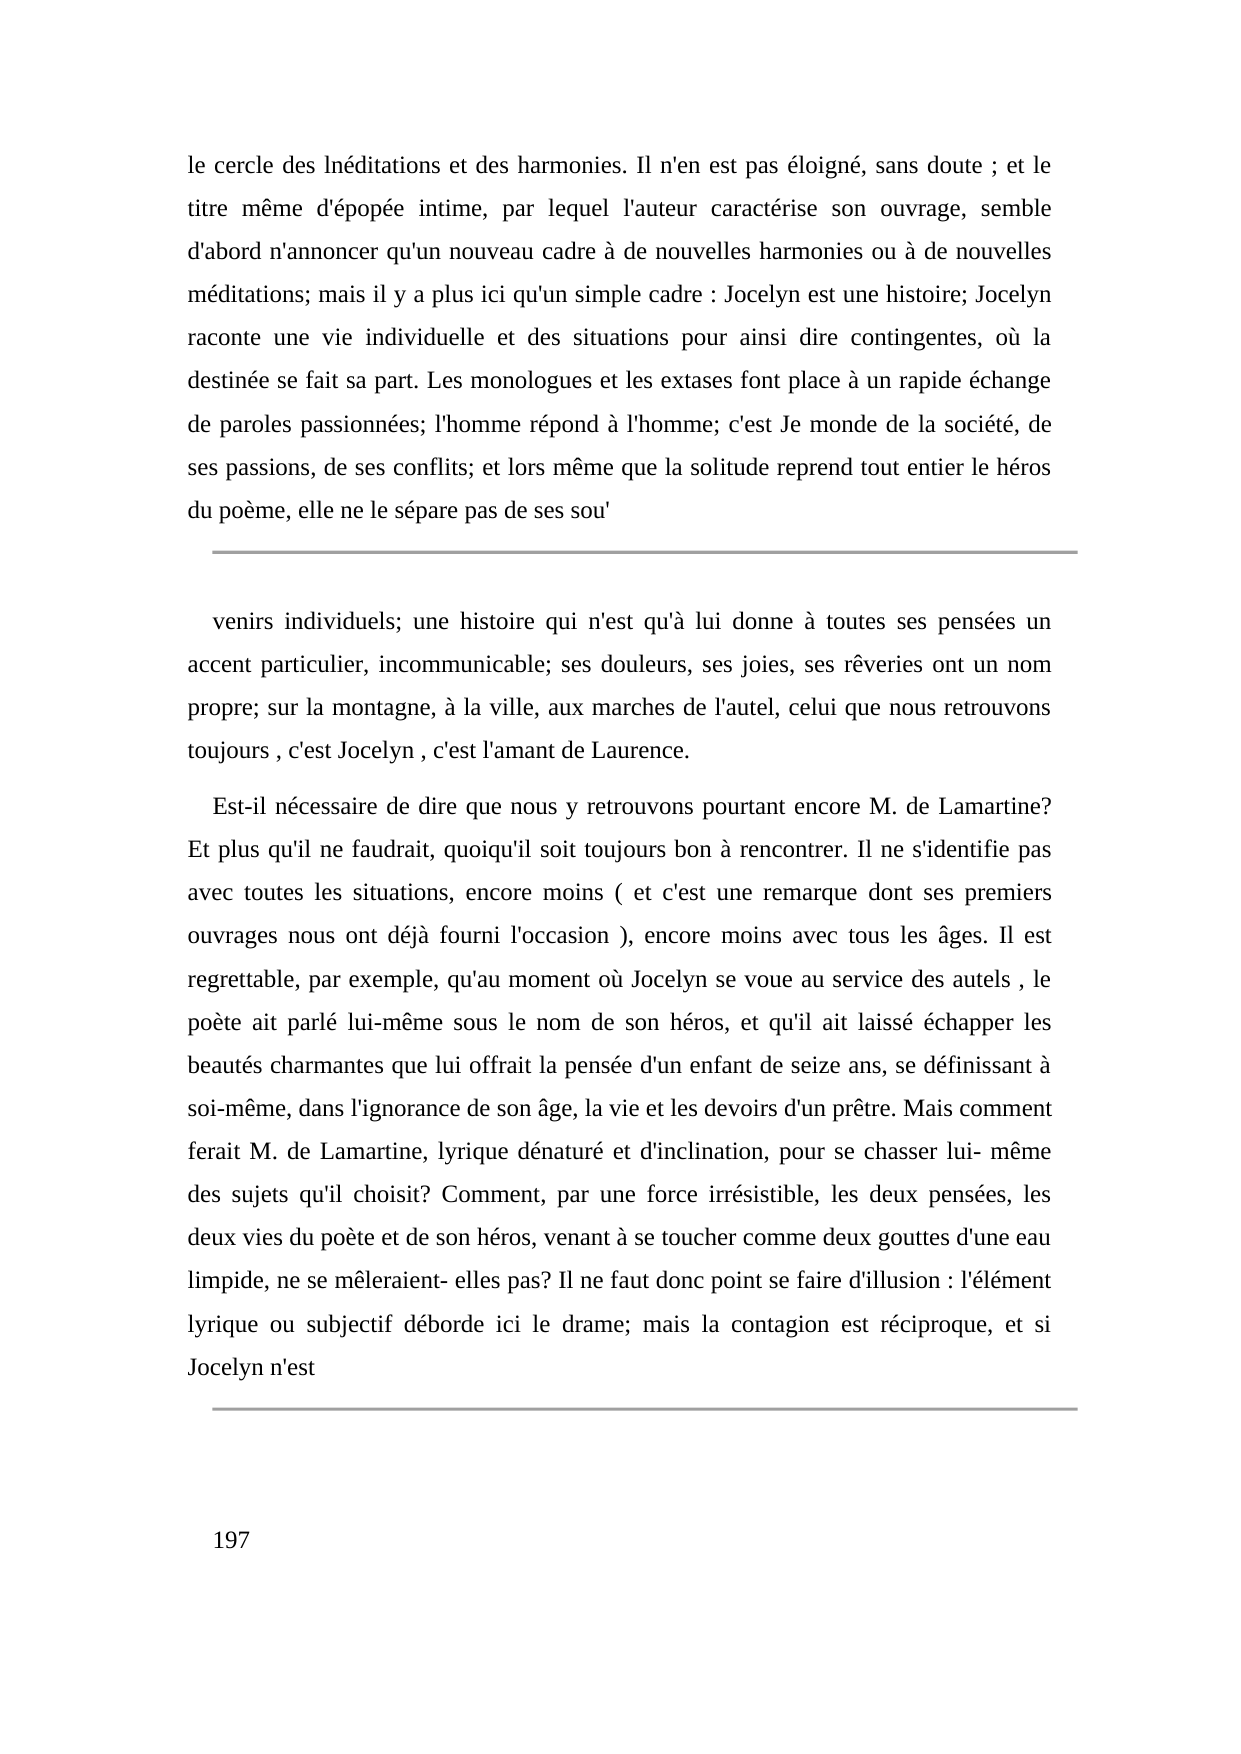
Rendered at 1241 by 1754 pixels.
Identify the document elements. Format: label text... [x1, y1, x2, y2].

text venirs individuels; une histoire qui n'est qu'à lui donne à toutes ses pensées un accent particulier, incommunicable; ses douleurs, ses joies, ses rêveries ont un nom propre; sur la montagne, à la ville, aux marches de l'autel, celui que nous retrouvons toujours , c'est Jocelyn , c'est l'amant de Laurence. [187, 606, 1053, 764]
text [187, 150, 1053, 524]
text Est-il nécessaire de dire que nous y retrouvons pourtant encore M. de Lamartine? Et plus qu'il ne faudrait, quoiqu'il soit toujours bon à rencontrer. Il ne s'identifie pas avec toutes les situations, encore moins ( et c'est une remarque dont ses premiers ouvrages nous ont déjà fourni l'occasion ), encore moins avec tous les âges. Il est regrettable, par exemple, qu'au moment où Jocelyn se voue au service des autels , le poète ait parlé lui-même sous le nom de son héros, et qu'il ait laissé échapper les beautés charmantes que lui offrait la pensée d'un enfant de seize ans, se définissant à soi-même, dans l'ignorance de son âge, la vie et les devoirs d'un prêtre. Mais comment ferait M. de Lamartine, lyrique dénaturé et d'inclination, pour se chasser lui- même des sujets qu'il choisit? Comment, par une force irrésistible, les deux pensées, les deux vies du poète et de son héros, venant à se toucher comme deux gouttes d'une eau limpide, ne se mêleraient- elles pas? Il ne faut donc point se faire d'illusion : l'élément lyrique ou subjectif déborde ici le drame; mais la contagion est réciproque, et si Jocelyn n'est [187, 791, 1053, 1381]
